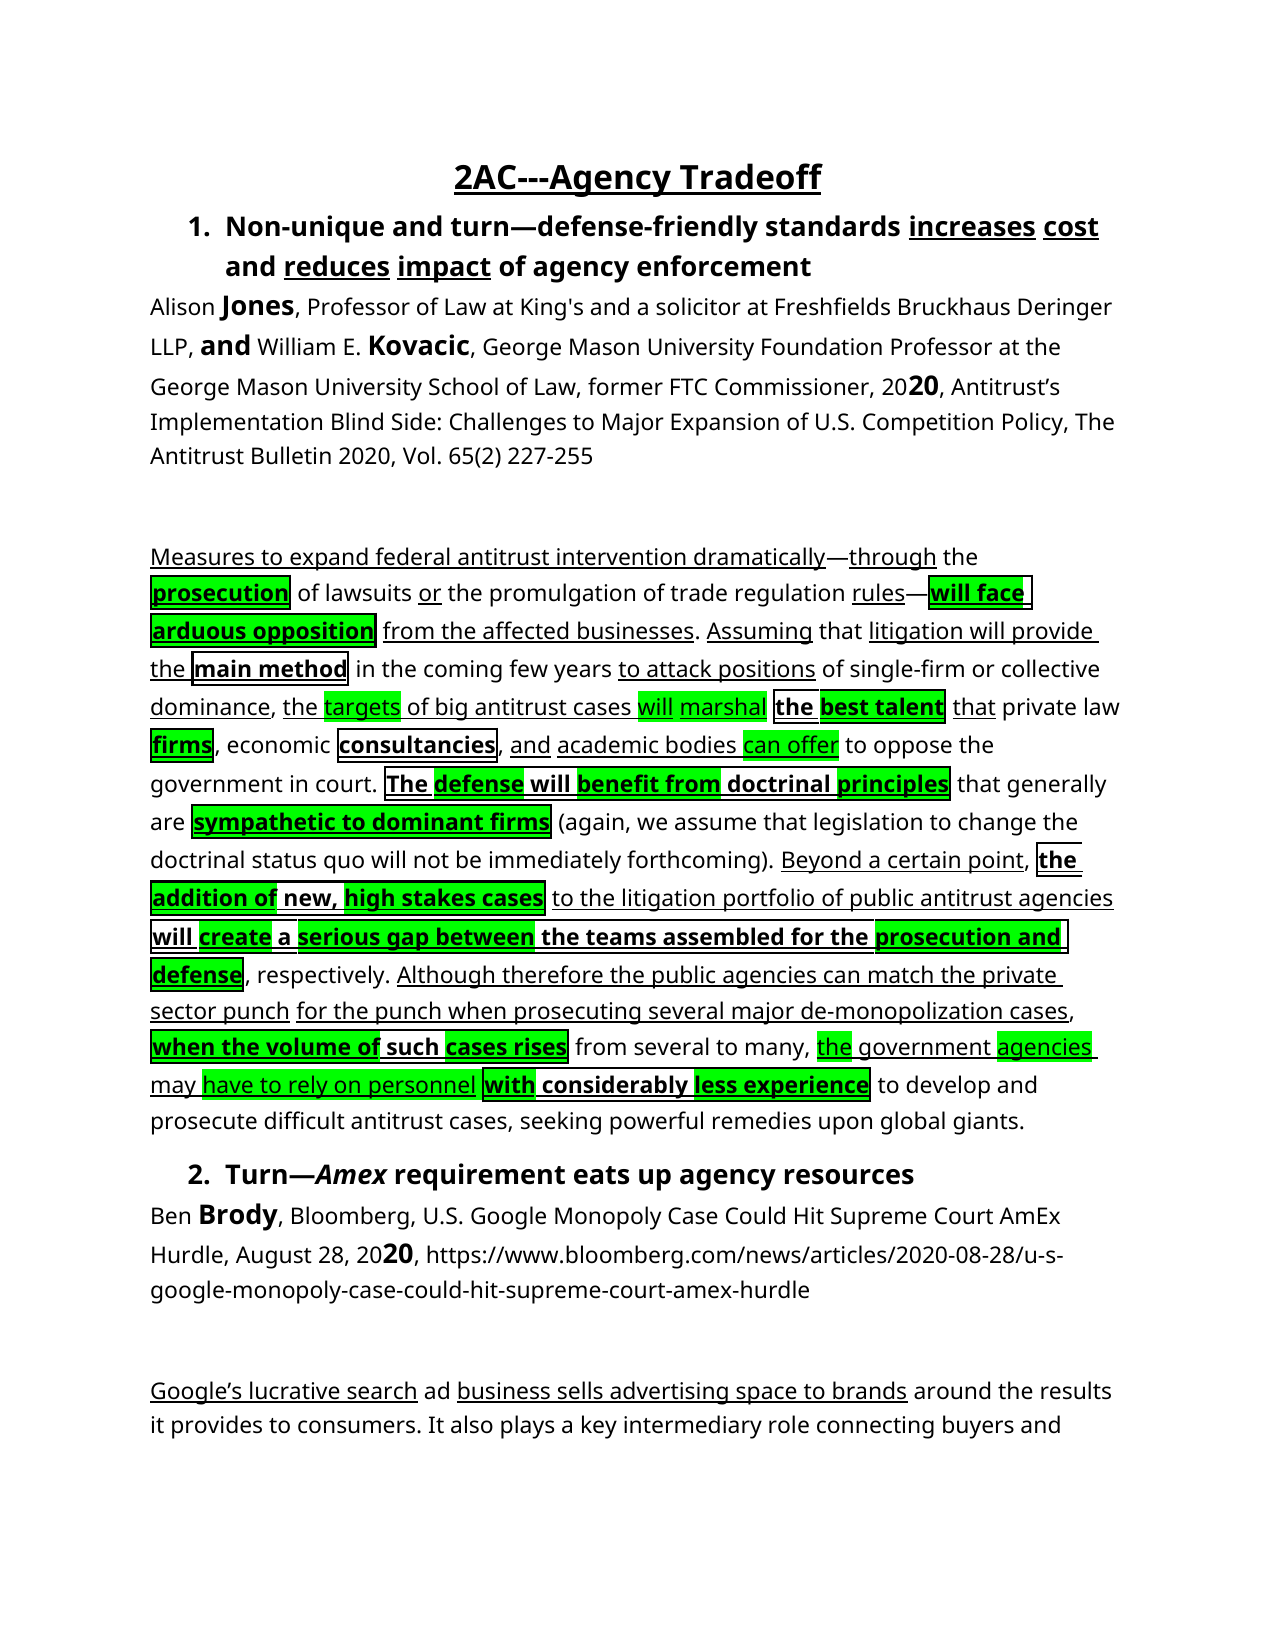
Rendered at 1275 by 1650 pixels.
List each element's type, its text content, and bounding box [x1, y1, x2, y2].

subtitle Turn—Amex requirement eats up agency resources [187, 1155, 1125, 1192]
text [150, 1375, 1125, 1440]
text Ben Brody, Bloomberg, U.S. Google Monopoly Case Could Hit Supreme Court AmEx Hurdle, August 28, 2020, https://www.bloomberg.com/news/articles/2020-08-28/u-s-google-monopoly-case-could-hit-supreme-court-amex-hurdle [150, 1195, 1125, 1306]
text Alison Jones, Professor of Law at King's and a solicitor at Freshfields Bruckhaus Deringer LLP, and William E. Kovacic, George Mason University Foundation Professor at the George Mason University School of Law, former FTC Commissioner, 2020, Antitrust’s Implementation Blind Side: Challenges to Major Expansion of U.S. Competition Policy, The Antitrust Bulletin 2020, Vol. 65(2) 227-255 [150, 287, 1125, 471]
subtitle Non-unique and turn—defense-friendly standards increases cost and reduces impact of agency enforcement [187, 207, 1125, 284]
text Measures to expand federal antitrust intervention dramatically—through the prosecution of lawsuits or the promulgation of trade regulation rules—will face arduous opposition from the affected businesses. Assuming that litigation will provide the main method in the coming few years to attack positions of single-firm or collective dominance, the targets of big antitrust cases will marshal the best talent that private law firms, economic consultancies, and academic bodies can offer to oppose the government in court. The defense will benefit from doctrinal principles that generally are sympathetic to dominant firms (again, we assume that legislation to change the doctrinal status quo will not be immediately forthcoming). Beyond a certain point, the addition of new, high stakes cases to the litigation portfolio of public antitrust agencies will create a serious gap between the teams assembled for the prosecution and defense, respectively. Although therefore the public agencies can match the private sector punch for the punch when prosecuting several major de-monopolization cases, when the volume of such cases rises from several to many, the government agencies may have to rely on personnel with considerably less experience to develop and prosecute difficult antitrust cases, seeking powerful remedies upon global giants. [150, 540, 1125, 1136]
subtitle 2AC---Agency Tradeoff [150, 154, 1125, 199]
